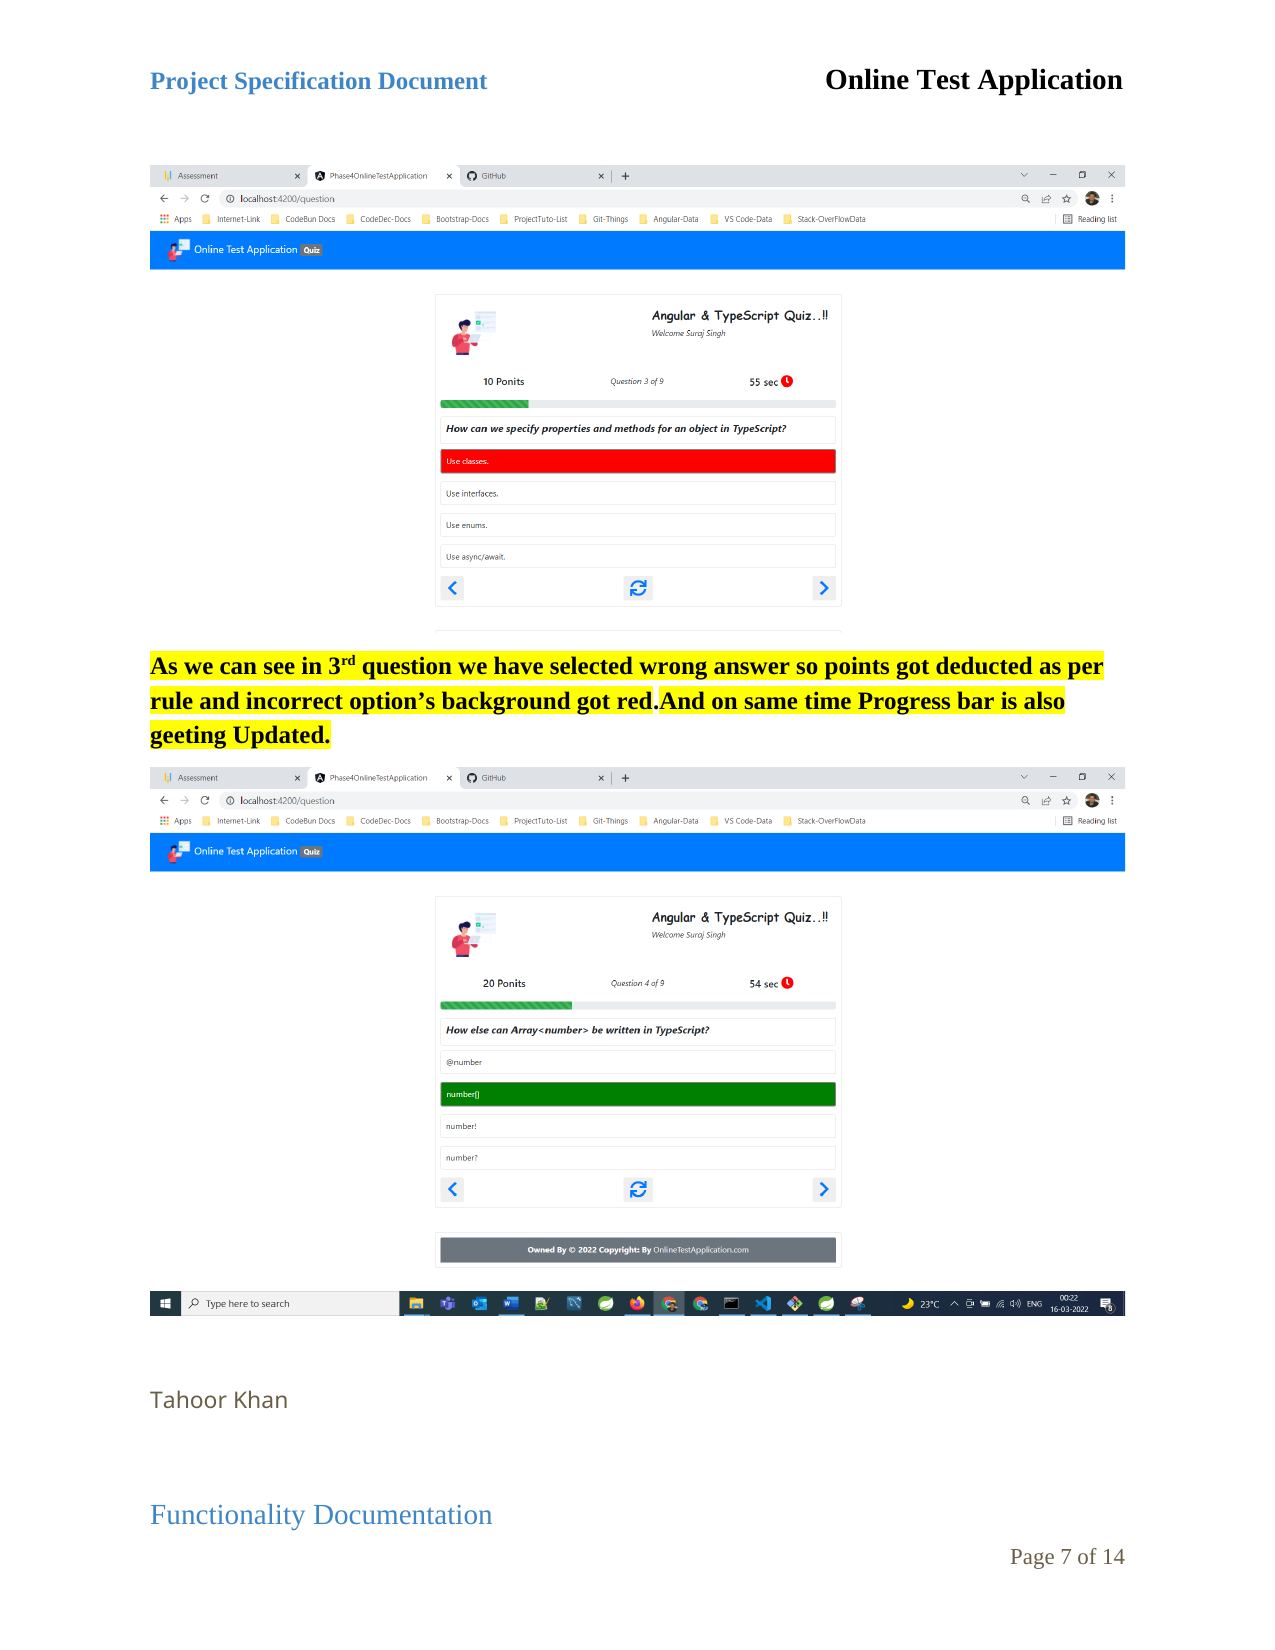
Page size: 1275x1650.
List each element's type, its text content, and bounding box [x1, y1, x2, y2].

picture [150, 165, 1125, 633]
text As we can see in 3rd question we have selected wrong answer so points got deducted as per rule and incorrect option’s background got red.And on same time Progress bar is also geeting Updated. [150, 651, 1125, 749]
picture [150, 767, 1125, 1316]
